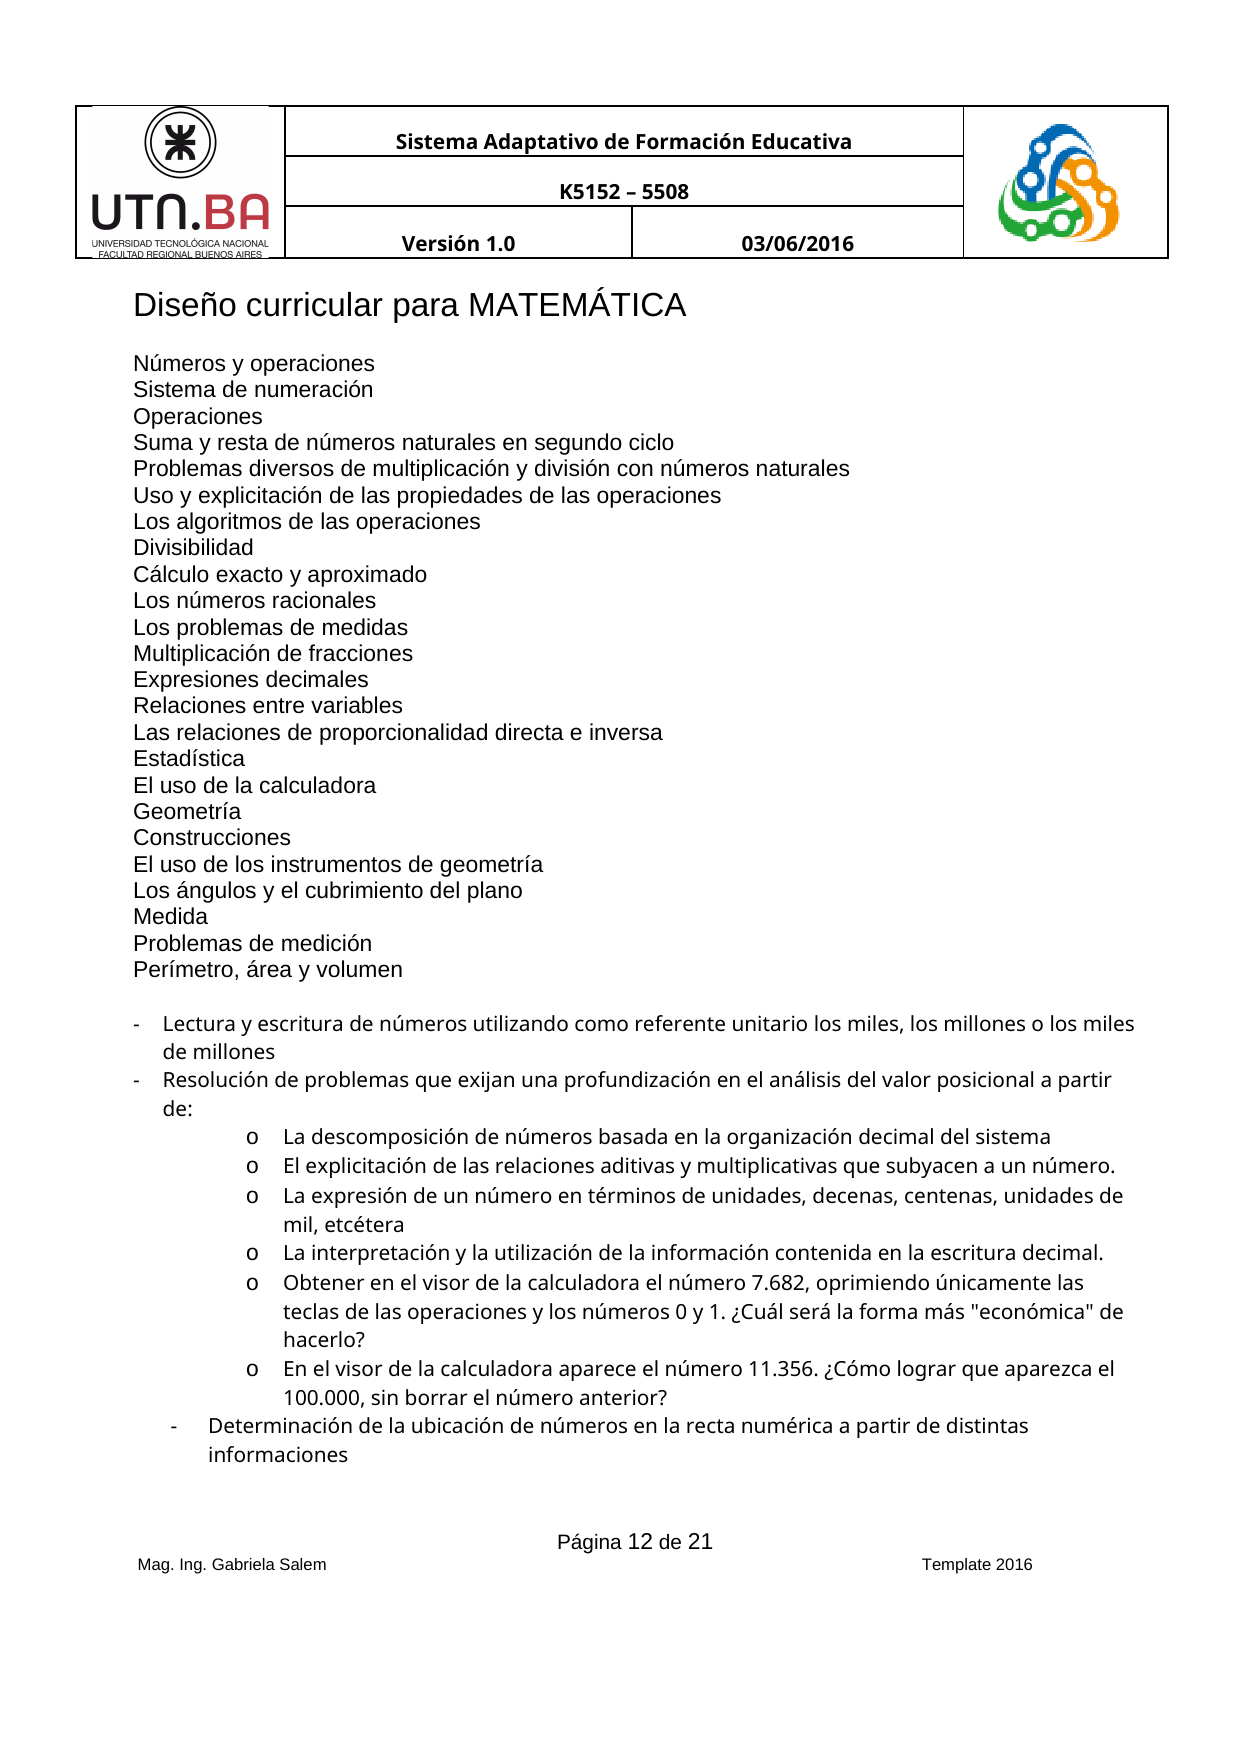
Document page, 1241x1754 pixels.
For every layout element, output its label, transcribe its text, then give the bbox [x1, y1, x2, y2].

text Los ángulos y el cubrimiento del plano [133, 877, 1137, 903]
text Uso y explicitación de las propiedades de las operaciones [133, 482, 1137, 508]
text El uso de los instrumentos de geometría [133, 851, 1137, 877]
text Operaciones [133, 403, 1137, 429]
list Obtener en el visor de la calculadora el número 7.682, oprimiendo únicamente las teclas de las operaciones y los números 0 y 1. ¿Cuál será la forma más "económica" de hacerlo? [245, 1268, 1137, 1354]
text Problemas de medición [133, 930, 1137, 956]
text El uso de la calculadora [133, 772, 1137, 798]
list Resolución de problemas que exijan una profundización en el análisis del valor posicional a partir de: [133, 1066, 1137, 1122]
text Problemas diversos de multiplicación y división con números naturales [133, 455, 1137, 482]
text Divisibilidad [133, 534, 1137, 561]
list Lectura y escritura de números utilizando como referente unitario los miles, los millones o los miles de millones [133, 1009, 1137, 1066]
text Relaciones entre variables [133, 692, 1137, 719]
list En el visor de la calculadora aparece el número 11.356. ¿Cómo lograr que aparezca el 100.000, sin borrar el número anterior? [245, 1354, 1137, 1411]
text Construcciones [133, 824, 1137, 851]
text Diseño curricular para MATEMÁTICA [133, 285, 1137, 323]
text Cálculo exacto y aproximado [133, 561, 1137, 587]
list La expresión de un número en términos de unidades, decenas, centenas, unidades de mil, etcétera [245, 1181, 1137, 1238]
text Los problemas de medidas [133, 613, 1137, 640]
picture [92, 106, 269, 258]
text Estadística [133, 745, 1137, 772]
text Multiplicación de fracciones [133, 640, 1137, 666]
picture [981, 120, 1143, 244]
text Perímetro, área y volumen [133, 956, 1137, 982]
list Determinación de la ubicación de números en la recta numérica a partir de distintas informaciones [170, 1411, 1137, 1468]
list La descomposición de números basada en la organización decimal del sistema [245, 1122, 1137, 1152]
text Los números racionales [133, 587, 1137, 613]
text Las relaciones de proporcionalidad directa e inversa [133, 719, 1137, 745]
text Suma y resta de números naturales en segundo ciclo [133, 429, 1137, 455]
text Medida [133, 903, 1137, 930]
text Sistema de numeración [133, 376, 1137, 403]
list El explicitación de las relaciones aditivas y multiplicativas que subyacen a un número. [245, 1152, 1137, 1181]
text Números y operaciones [133, 350, 1137, 376]
text Expresiones decimales [133, 666, 1137, 692]
list La interpretación y la utilización de la información contenida en la escritura decimal. [245, 1238, 1137, 1268]
text Los algoritmos de las operaciones [133, 508, 1137, 534]
text Geometría [133, 798, 1137, 824]
